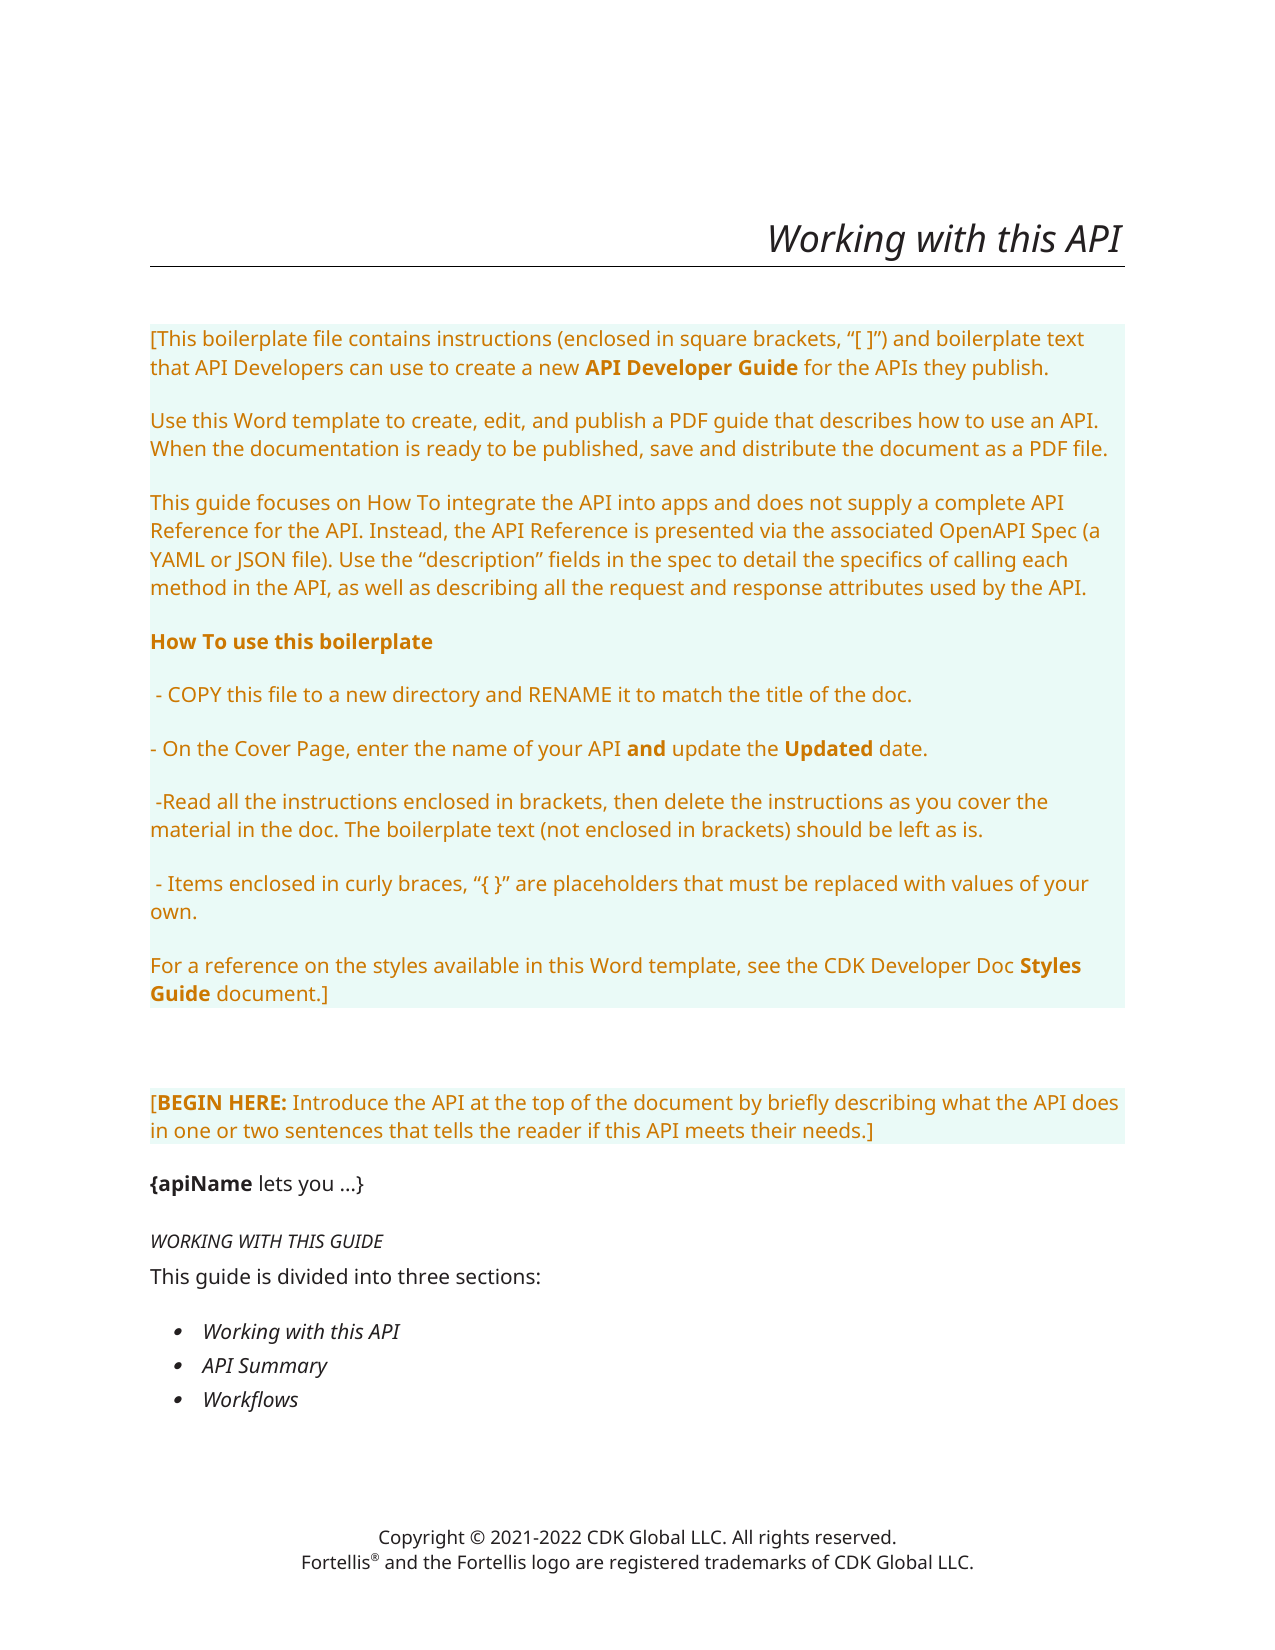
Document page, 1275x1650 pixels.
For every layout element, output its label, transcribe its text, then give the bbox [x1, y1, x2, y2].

subtitle Working with this API [150, 212, 1125, 266]
text This guide is divided into three sections: [150, 1262, 1125, 1291]
text - Items enclosed in curly braces, “{ }” are placeholders that must be replaced with values of your own. [150, 869, 1125, 926]
text For a reference on the styles available in this Word template, see the CDK Developer Doc Styles Guide document.] [150, 951, 1125, 1008]
text - On the Cover Page, enter the name of your API and update the Updated date. [150, 734, 1125, 762]
text [This boilerplate file contains instructions (enclosed in square brackets, “[ ]”) and boilerplate text that API Developers can use to create a new API Developer Guide for the APIs they publish. [150, 324, 1125, 381]
text How To use this boilerplate [150, 627, 1125, 655]
text -Read all the instructions enclosed in brackets, then delete the instructions as you cover the material in the doc. The boilerplate text (not enclosed in brackets) should be left as is. [150, 787, 1125, 844]
text [BEGIN HERE: Introduce the API at the top of the document by briefly describing what the API does in one or two sentences that tells the reader if this API meets their needs.] [150, 1088, 1125, 1144]
text Use this Word template to create, edit, and publish a PDF guide that describes how to use an API. When the documentation is ready to be published, save and distribute the document as a PDF file. [150, 406, 1125, 463]
text API Summary [172, 1351, 1050, 1380]
text Working with this API [172, 1317, 1050, 1346]
text Workflows [172, 1385, 1050, 1414]
text Working with This Guide [150, 1228, 1125, 1254]
text This guide focuses on How To integrate the API into apps and does not supply a complete API Reference for the API. Instead, the API Reference is presented via the associated OpenAPI Spec (a YAML or JSON file). Use the “description” fields in the spec to detail the specifics of calling each method in the API, as well as describing all the request and response attributes used by the API. [150, 488, 1125, 602]
text - COPY this file to a new directory and RENAME it to match the title of the doc. [150, 680, 1125, 709]
text {apiName lets you …} [150, 1169, 1125, 1198]
